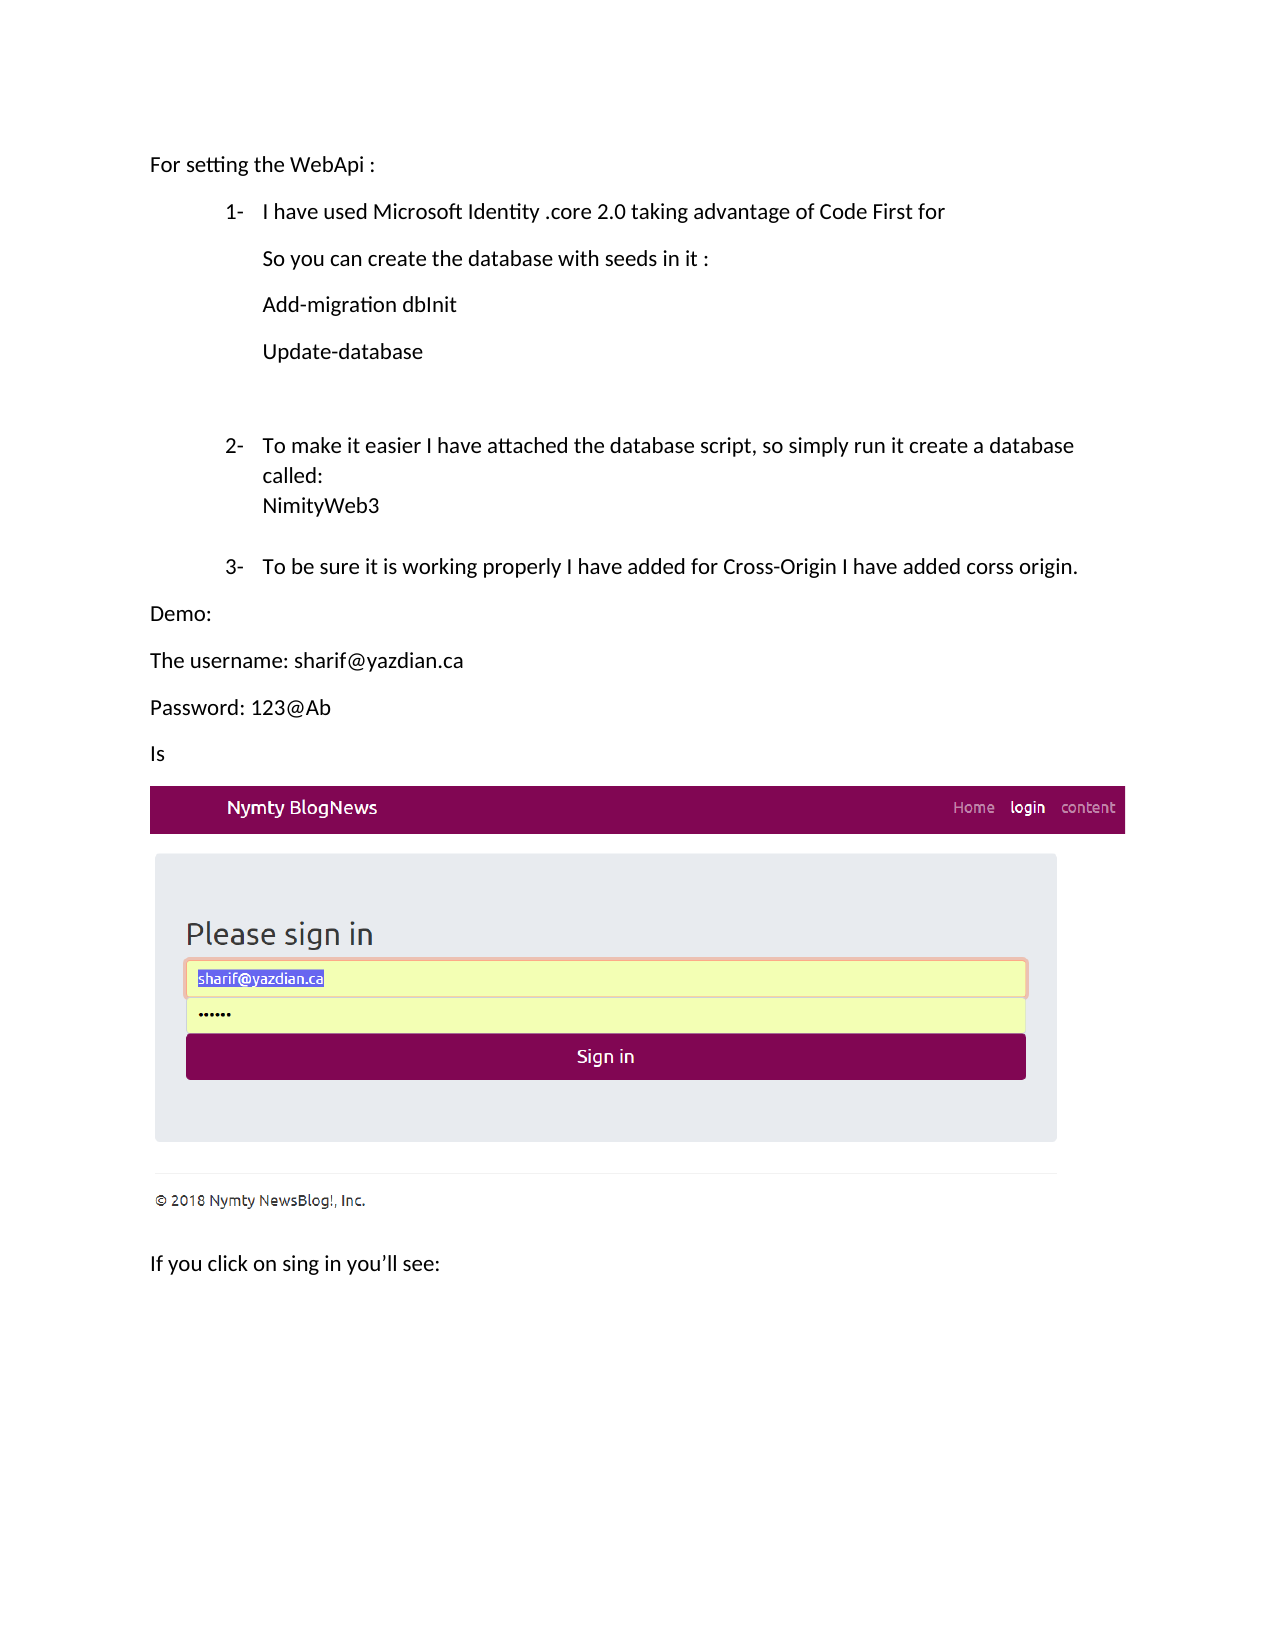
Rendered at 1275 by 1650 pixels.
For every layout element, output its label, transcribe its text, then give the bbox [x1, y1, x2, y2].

list I have used Microsoft Identity .core 2.0 taking advantage of Code First for [225, 197, 1125, 225]
list NimityWeb3 [262, 492, 1125, 520]
text Update-database [262, 337, 1125, 366]
text Demo: [150, 599, 1125, 627]
text The username: sharif@yazdian.ca [150, 646, 1125, 674]
text For setting the WebApi : [150, 150, 1125, 178]
text Add-migration dbInit [262, 291, 1125, 319]
text So you can create the database with seeds in it : [262, 244, 1125, 272]
text Password: 123@Ab [150, 693, 1125, 721]
picture [150, 786, 1125, 1231]
list To be sure it is working properly I have added for Cross-Origin I have added corss origin. [225, 552, 1125, 580]
list To make it easier I have attached the database script, so simply run it create a database called: [225, 431, 1125, 489]
text If you click on sing in you’ll see: [150, 1249, 1125, 1277]
text Is [150, 739, 1125, 768]
